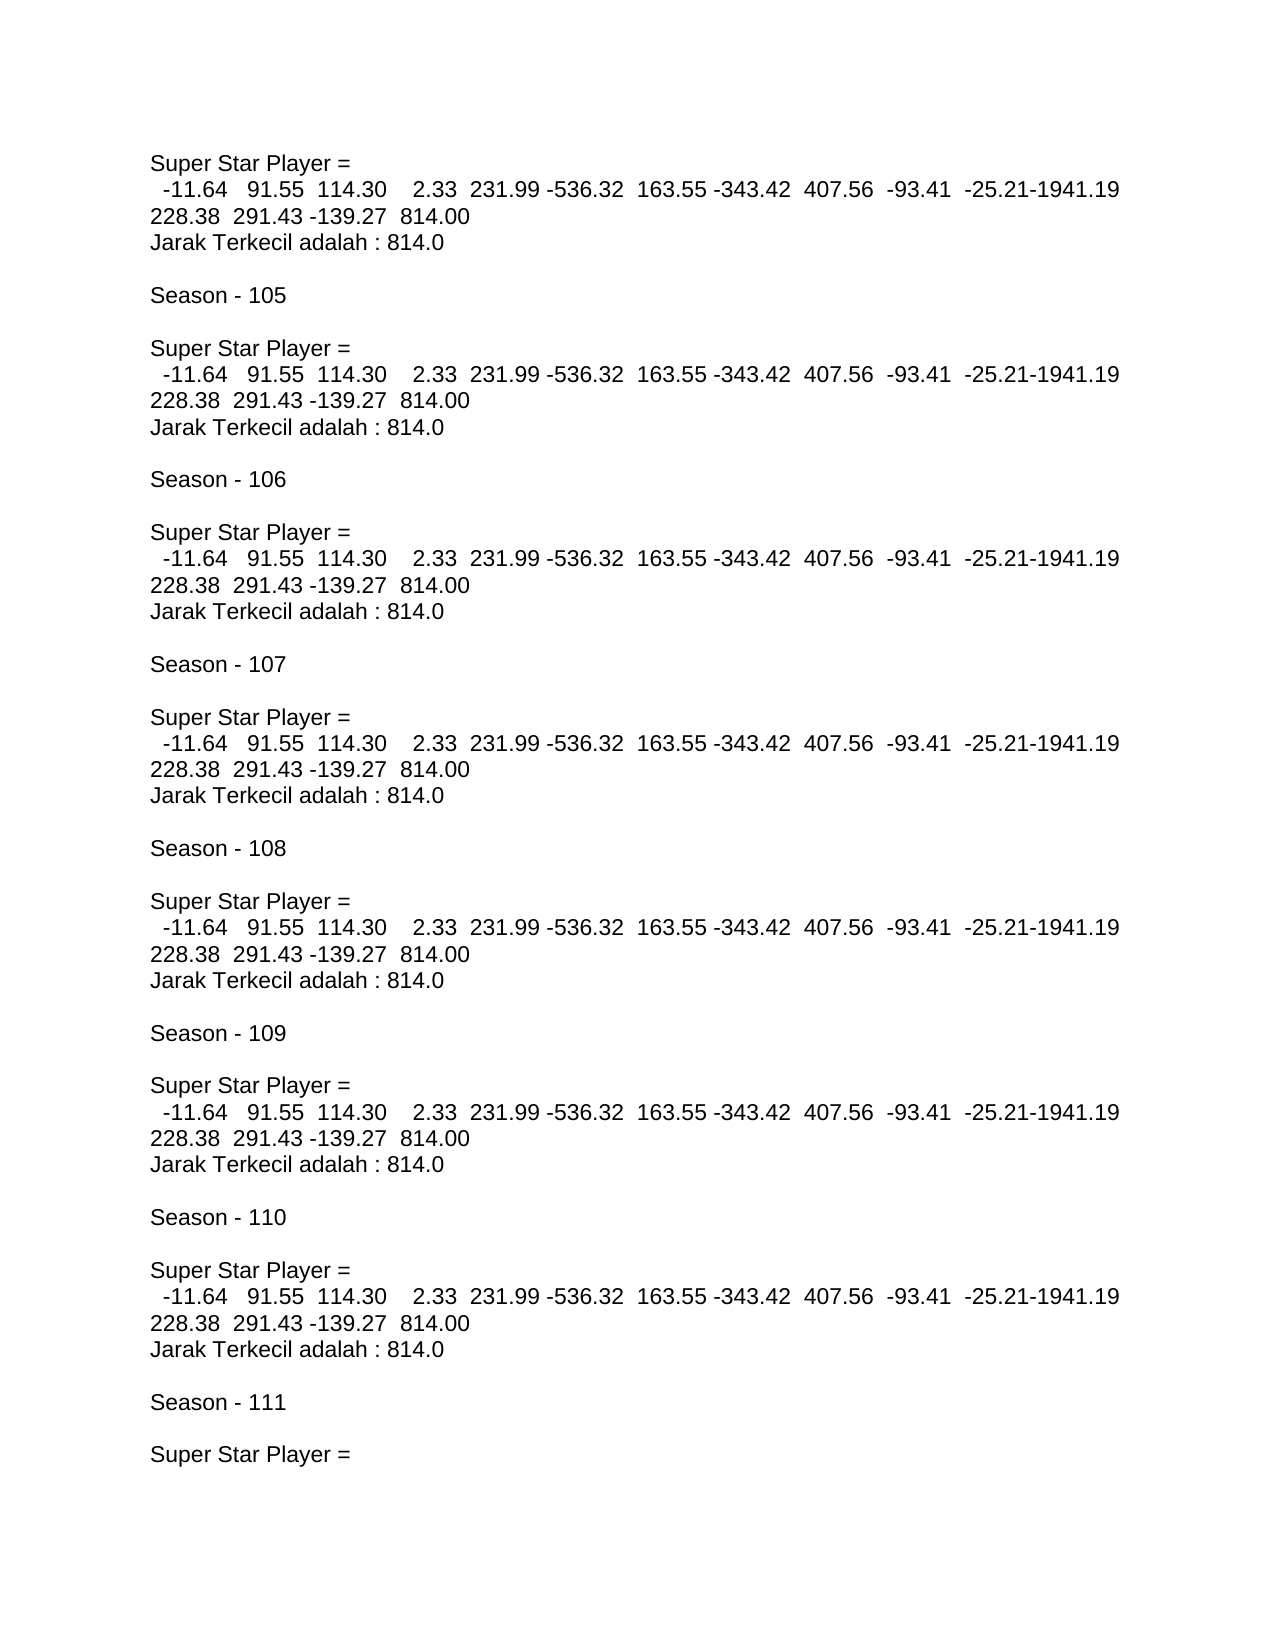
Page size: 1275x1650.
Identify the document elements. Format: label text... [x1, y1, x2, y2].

text -11.64 91.55 114.30 2.33 231.99 -536.32 163.55 -343.42 407.56 -93.41 -25.21-1941.19 228.38 291.43 -139.27 814.00 [150, 730, 1125, 782]
text Jarak Terkecil adalah : 814.0 [150, 1151, 1125, 1178]
text Super Star Player = [150, 1072, 1125, 1099]
text -11.64 91.55 114.30 2.33 231.99 -536.32 163.55 -343.42 407.56 -93.41 -25.21-1941.19 228.38 291.43 -139.27 814.00 [150, 1099, 1125, 1151]
text -11.64 91.55 114.30 2.33 231.99 -536.32 163.55 -343.42 407.56 -93.41 -25.21-1941.19 228.38 291.43 -139.27 814.00 [150, 914, 1125, 967]
text Jarak Terkecil adalah : 814.0 [150, 598, 1125, 624]
text Jarak Terkecil adalah : 814.0 [150, 967, 1125, 993]
text Super Star Player = [150, 150, 1125, 176]
text Season - 111 [150, 1389, 1125, 1415]
text Super Star Player = [150, 1257, 1125, 1283]
text Super Star Player = [150, 888, 1125, 914]
text Jarak Terkecil adalah : 814.0 [150, 229, 1125, 255]
text Season - 109 [150, 1020, 1125, 1046]
text Jarak Terkecil adalah : 814.0 [150, 782, 1125, 809]
text -11.64 91.55 114.30 2.33 231.99 -536.32 163.55 -343.42 407.56 -93.41 -25.21-1941.19 228.38 291.43 -139.27 814.00 [150, 361, 1125, 413]
text Jarak Terkecil adalah : 814.0 [150, 413, 1125, 440]
text Season - 110 [150, 1204, 1125, 1231]
text Jarak Terkecil adalah : 814.0 [150, 1336, 1125, 1362]
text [150, 176, 1125, 229]
text Season - 107 [150, 651, 1125, 677]
text Super Star Player = [150, 703, 1125, 730]
text Super Star Player = [150, 519, 1125, 545]
text Season - 108 [150, 835, 1125, 862]
text Season - 106 [150, 466, 1125, 493]
text Super Star Player = [150, 1441, 1125, 1468]
text -11.64 91.55 114.30 2.33 231.99 -536.32 163.55 -343.42 407.56 -93.41 -25.21-1941.19 228.38 291.43 -139.27 814.00 [150, 545, 1125, 598]
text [150, 1283, 1125, 1336]
text Super Star Player = [150, 334, 1125, 361]
text Season - 105 [150, 282, 1125, 308]
